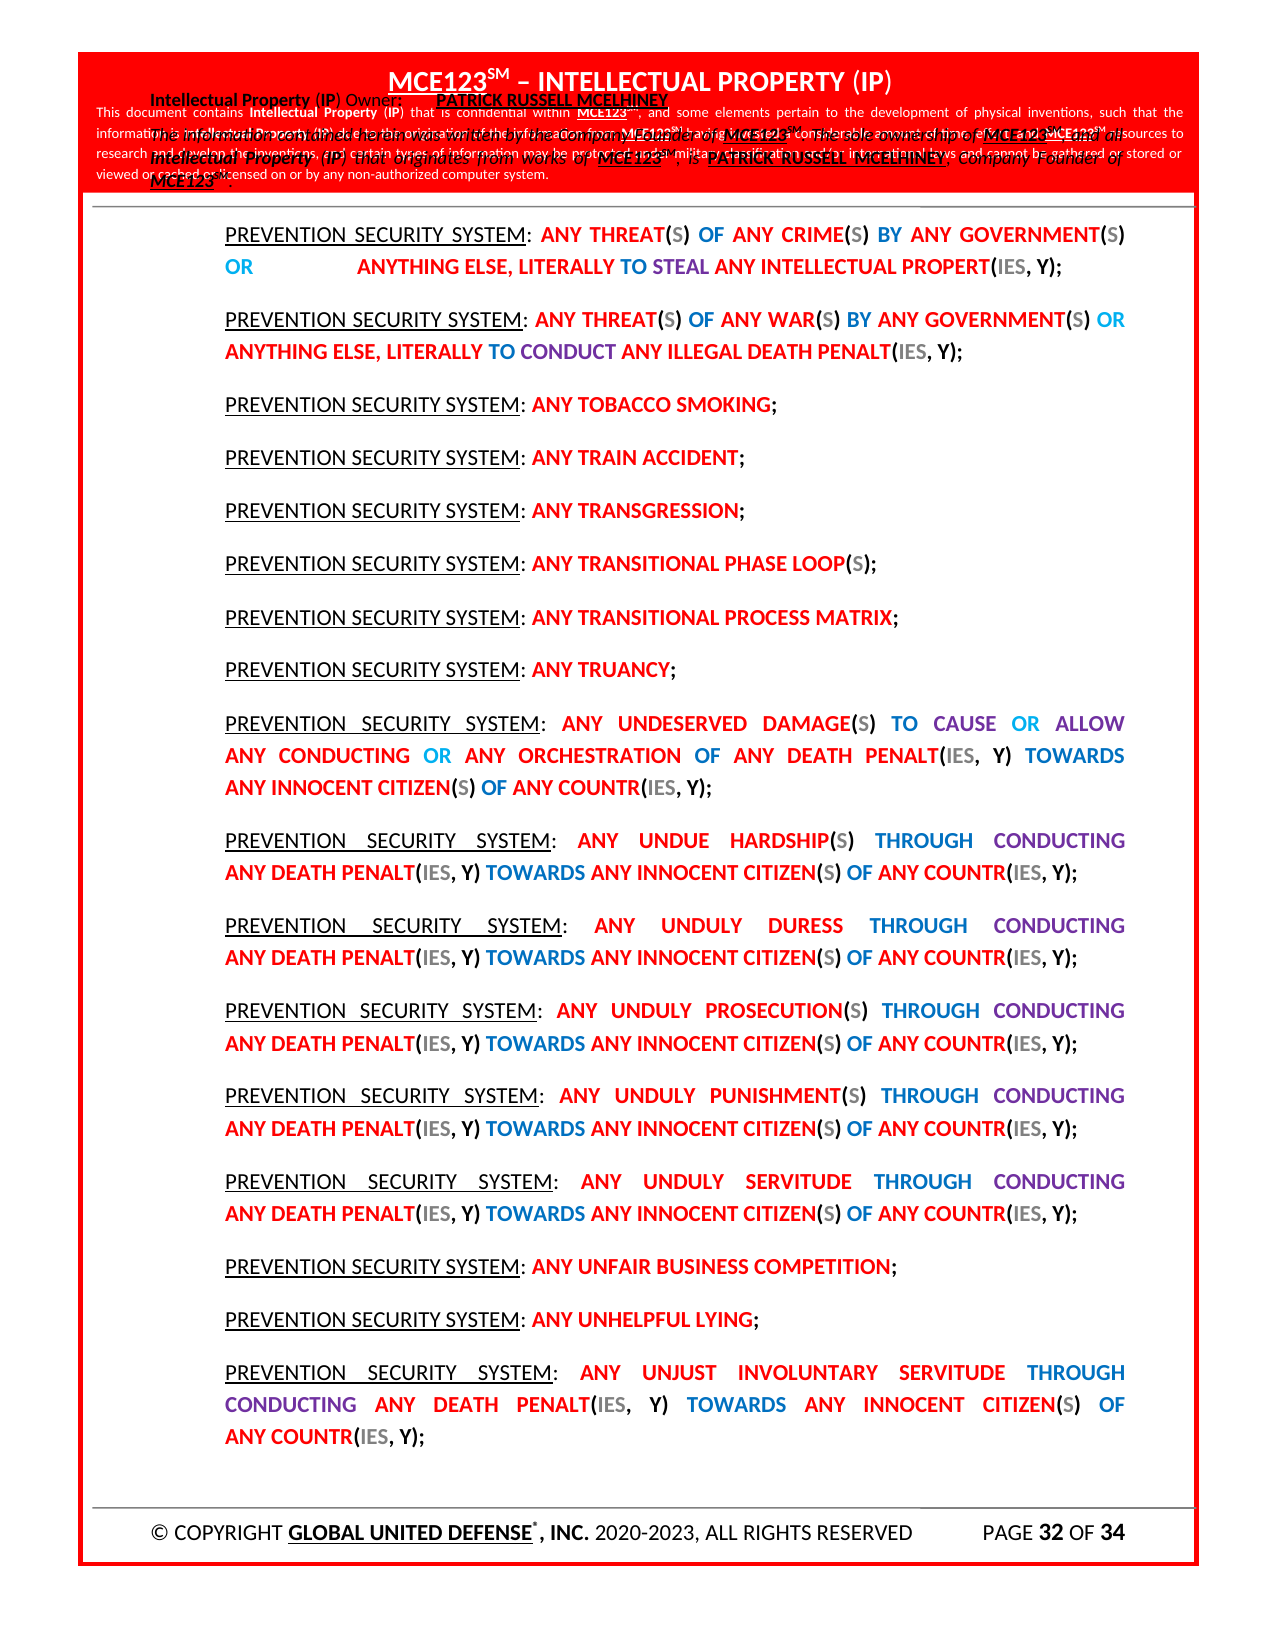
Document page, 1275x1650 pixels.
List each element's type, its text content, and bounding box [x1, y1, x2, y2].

text PREVENTION SECURITY SYSTEM: ANY UNDULY SERVITUDE THROUGH CONDUCTING ANY DEATH PENALT(IES, Y) TOWARDS ANY INNOCENT CITIZEN(S) OF ANY COUNTR(IES, Y); [225, 1167, 1125, 1227]
text PREVENTION SECURITY SYSTEM: ANY UNDUE HARDSHIP(S) THROUGH CONDUCTING ANY DEATH PENALT(IES, Y) TOWARDS ANY INNOCENT CITIZEN(S) OF ANY COUNTR(IES, Y); [225, 826, 1125, 886]
text PREVENTION SECURITY SYSTEM: ANY TOBACCO SMOKING; [225, 391, 1125, 418]
text PREVENTION SECURITY SYSTEM: ANY TRANSGRESSION; [225, 497, 1125, 524]
text PREVENTION SECURITY SYSTEM: ANY UNFAIR BUSINESS COMPETITION; [225, 1252, 1125, 1280]
text PREVENTION SECURITY SYSTEM: ANY THREAT(S) OF ANY WAR(S) BY ANY GOVERNMENT(S) OR ANYTHING ELSE, LITERALLY TO CONDUCT ANY ILLEGAL DEATH PENALT(IES, Y); [225, 305, 1125, 366]
text PREVENTION SECURITY SYSTEM: ANY THREAT(S) OF ANY CRIME(S) BY ANY GOVERNMENT(S) OR ANYTHING ELSE, LITERALLY TO STEAL ANY INTELLECTUAL PROPERT(IES, Y); [225, 220, 1125, 280]
text PREVENTION SECURITY SYSTEM: ANY TRANSITIONAL PHASE LOOP(S); [225, 549, 1125, 578]
text PREVENTION SECURITY SYSTEM: ANY UNHELPFUL LYING; [225, 1305, 1125, 1333]
text PREVENTION SECURITY SYSTEM: ANY UNJUST INVOLUNTARY SERVITUDE THROUGH CONDUCTING ANY DEATH PENALT(IES, Y) TOWARDS ANY INNOCENT CITIZEN(S) OF ANY COUNTR(IES, Y); [225, 1358, 1125, 1451]
text PREVENTION SECURITY SYSTEM: ANY UNDULY DURESS THROUGH CONDUCTING ANY DEATH PENALT(IES, Y) TOWARDS ANY INNOCENT CITIZEN(S) OF ANY COUNTR(IES, Y); [225, 911, 1125, 971]
text PREVENTION SECURITY SYSTEM: ANY TRAIN ACCIDENT; [225, 443, 1125, 472]
text PREVENTION SECURITY SYSTEM: ANY TRANSITIONAL PROCESS MATRIX; [225, 603, 1125, 631]
text PREVENTION SECURITY SYSTEM: ANY TRUANCY; [225, 656, 1125, 684]
text PREVENTION SECURITY SYSTEM: ANY UNDESERVED DAMAGE(S) TO CAUSE OR ALLOW ANY CONDUCTING OR ANY ORCHESTRATION OF ANY DEATH PENALT(IES, Y) TOWARDS ANY INNOCENT CITIZEN(S) OF ANY COUNTR(IES, Y); [225, 709, 1125, 801]
text PREVENTION SECURITY SYSTEM: ANY UNDULY PROSECUTION(S) THROUGH CONDUCTING ANY DEATH PENALT(IES, Y) TOWARDS ANY INNOCENT CITIZEN(S) OF ANY COUNTR(IES, Y); [225, 996, 1125, 1057]
text PREVENTION SECURITY SYSTEM: ANY UNDULY PUNISHMENT(S) THROUGH CONDUCTING ANY DEATH PENALT(IES, Y) TOWARDS ANY INNOCENT CITIZEN(S) OF ANY COUNTR(IES, Y); [225, 1082, 1125, 1142]
